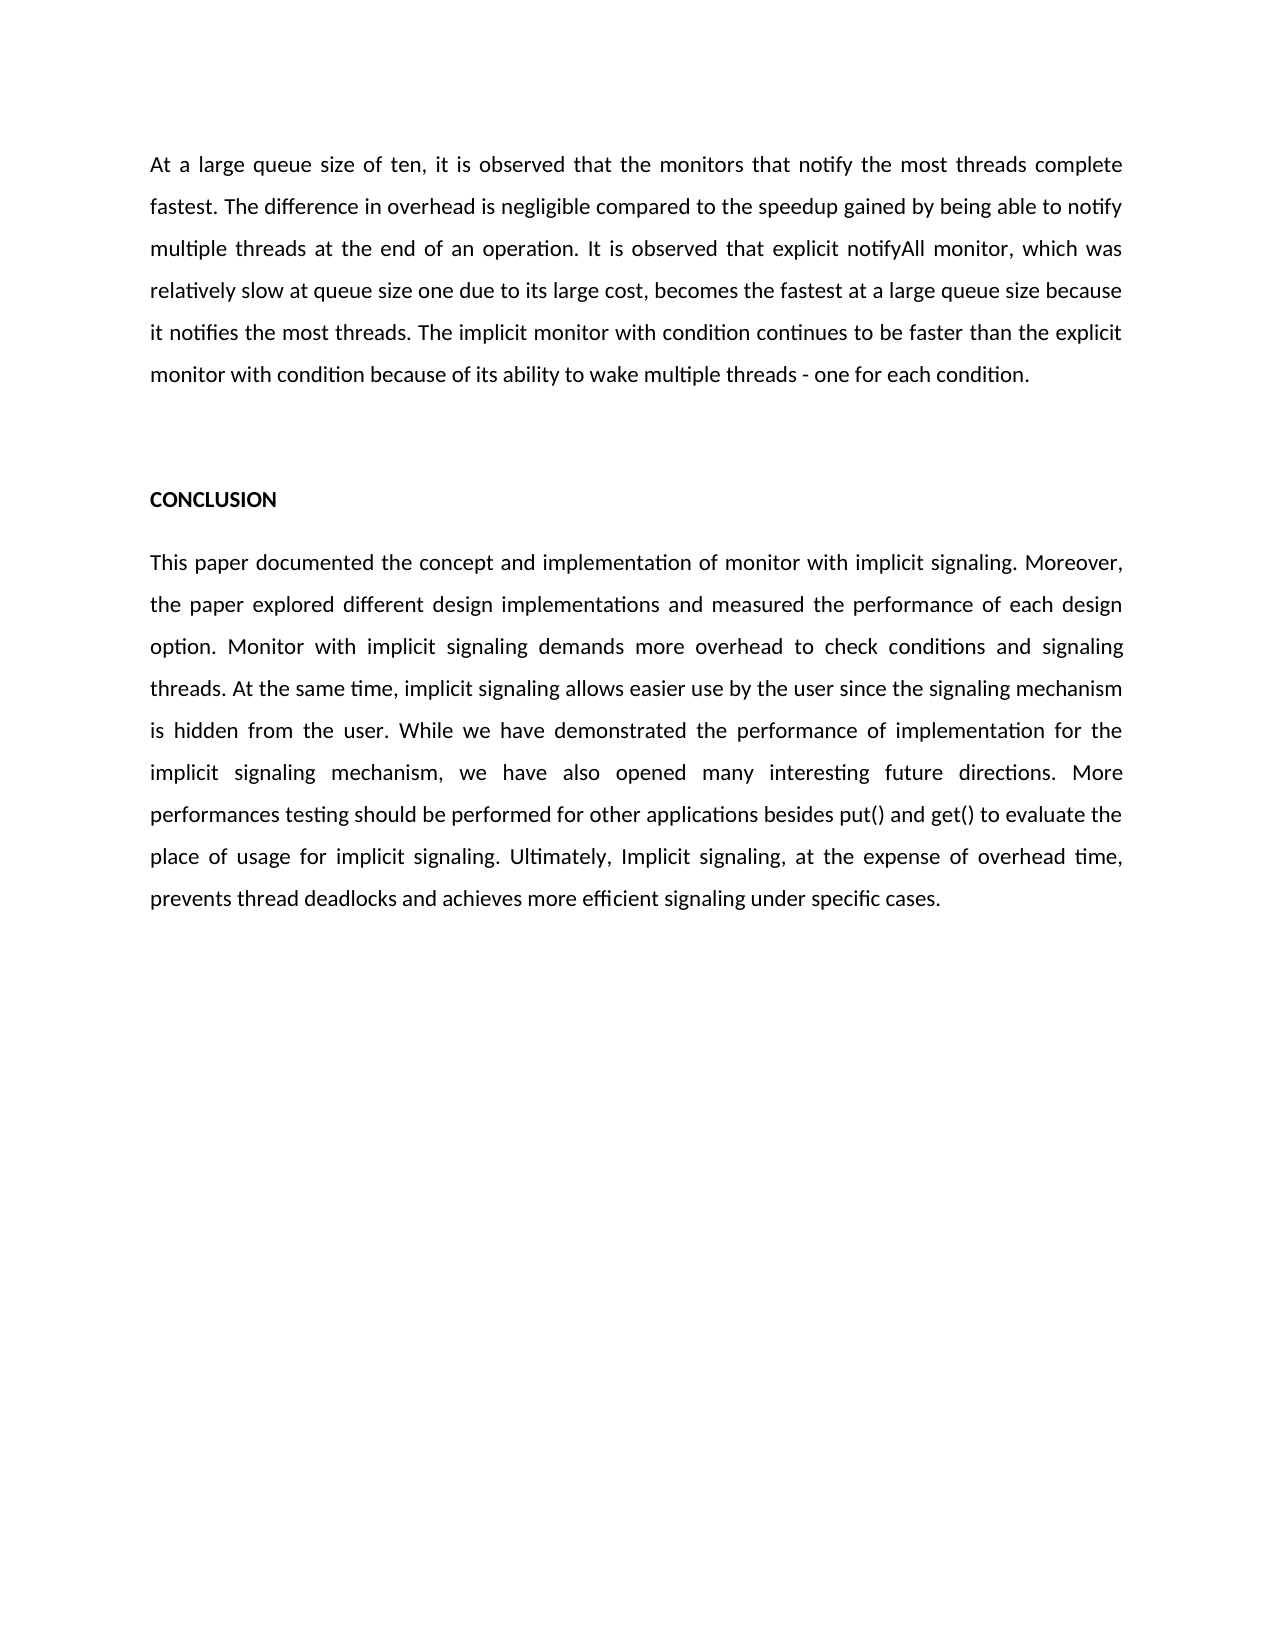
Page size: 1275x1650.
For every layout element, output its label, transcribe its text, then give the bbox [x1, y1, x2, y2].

text At a large queue size of ten, it is observed that the monitors that notify the most threads complete fastest. The difference in overhead is negligible compared to the speedup gained by being able to notify multiple threads at the end of an operation. It is observed that explicit notifyAll monitor, which was relatively slow at queue size one due to its large cost, becomes the fastest at a large queue size because it notifies the most threads. The implicit monitor with condition continues to be faster than the explicit monitor with condition because of its ability to wake multiple threads - one for each condition. [150, 150, 1125, 388]
text This paper documented the concept and implementation of monitor with implicit signaling. Moreover, the paper explored different design implementations and measured the performance of each design option. Monitor with implicit signaling demands more overhead to check conditions and signaling threads. At the same time, implicit signaling allows easier use by the user since the signaling mechanism is hidden from the user. While we have demonstrated the performance of implementation for the implicit signaling mechanism, we have also opened many interesting future directions. More performances testing should be performed for other applications besides put() and get() to evaluate the place of usage for implicit signaling. Ultimately, Implicit signaling, at the expense of overhead time, prevents thread deadlocks and achieves more efficient signaling under specific cases. [150, 548, 1125, 912]
text CONCLUSION [150, 486, 1125, 513]
